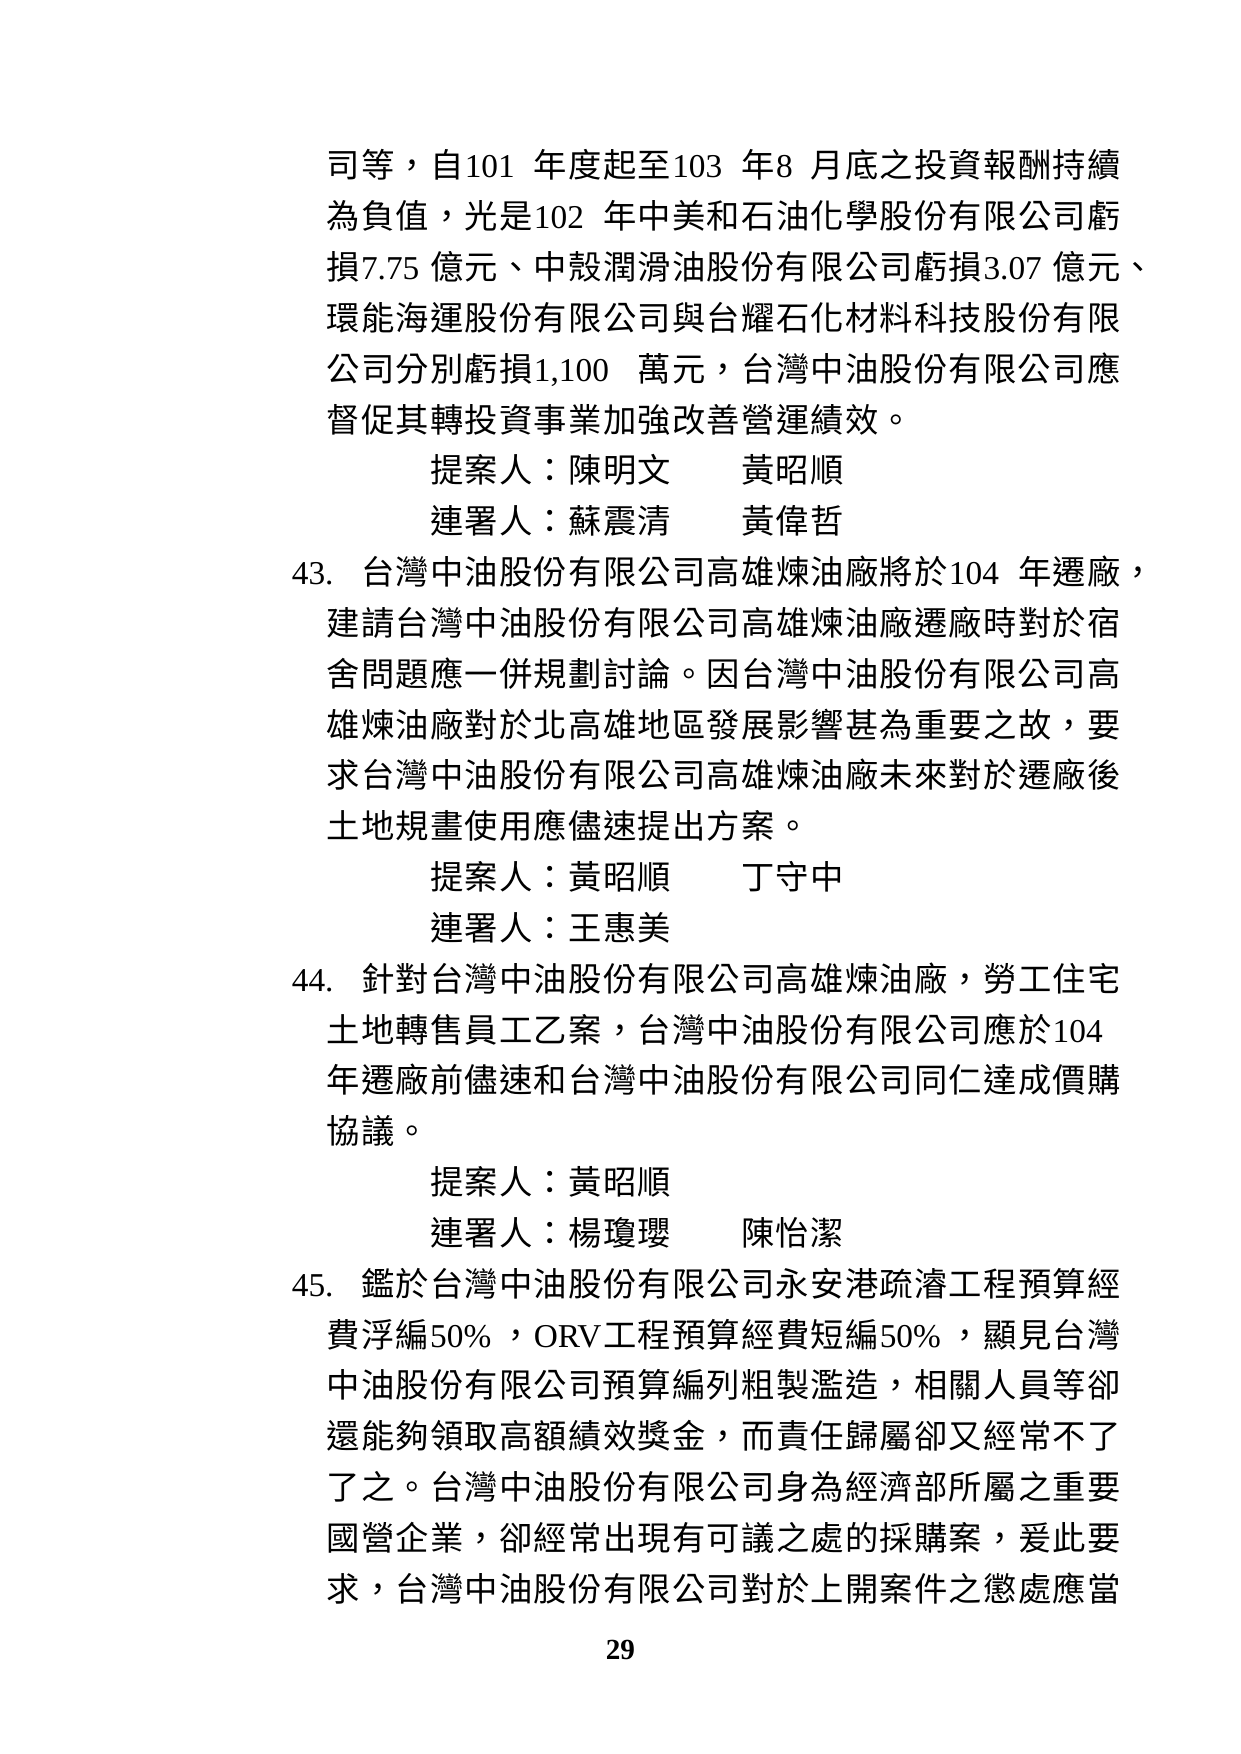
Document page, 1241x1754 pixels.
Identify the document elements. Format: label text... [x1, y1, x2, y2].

text 連署人：王惠美 [396, 900, 1035, 951]
text 提案人：黃昭順 [396, 1154, 1035, 1205]
text 連署人：蘇震清 黃偉哲 [396, 494, 1035, 544]
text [257, 138, 1122, 443]
text 提案人：黃昭順 丁守中 [396, 849, 1035, 900]
text 提案人：陳明文 黃昭順 [396, 443, 1035, 494]
text 連署人：楊瓊瓔 陳怡潔 [396, 1205, 1035, 1256]
text 44.針對台灣中油股份有限公司高雄煉油廠，勞工住宅土地轉售員工乙案，台灣中油股份有限公司應於104年遷廠前儘速和台灣中油股份有限公司同仁達成價購協議。 [257, 951, 1122, 1154]
text 43.台灣中油股份有限公司高雄煉油廠將於104年遷廠，建請台灣中油股份有限公司高雄煉油廠遷廠時對於宿舍問題應一併規劃討論。因台灣中油股份有限公司高雄煉油廠對於北高雄地區發展影響甚為重要之故，要求台灣中油股份有限公司高雄煉油廠未來對於遷廠後土地規畫使用應儘速提出方案。 [257, 544, 1122, 849]
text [257, 1256, 1122, 1612]
